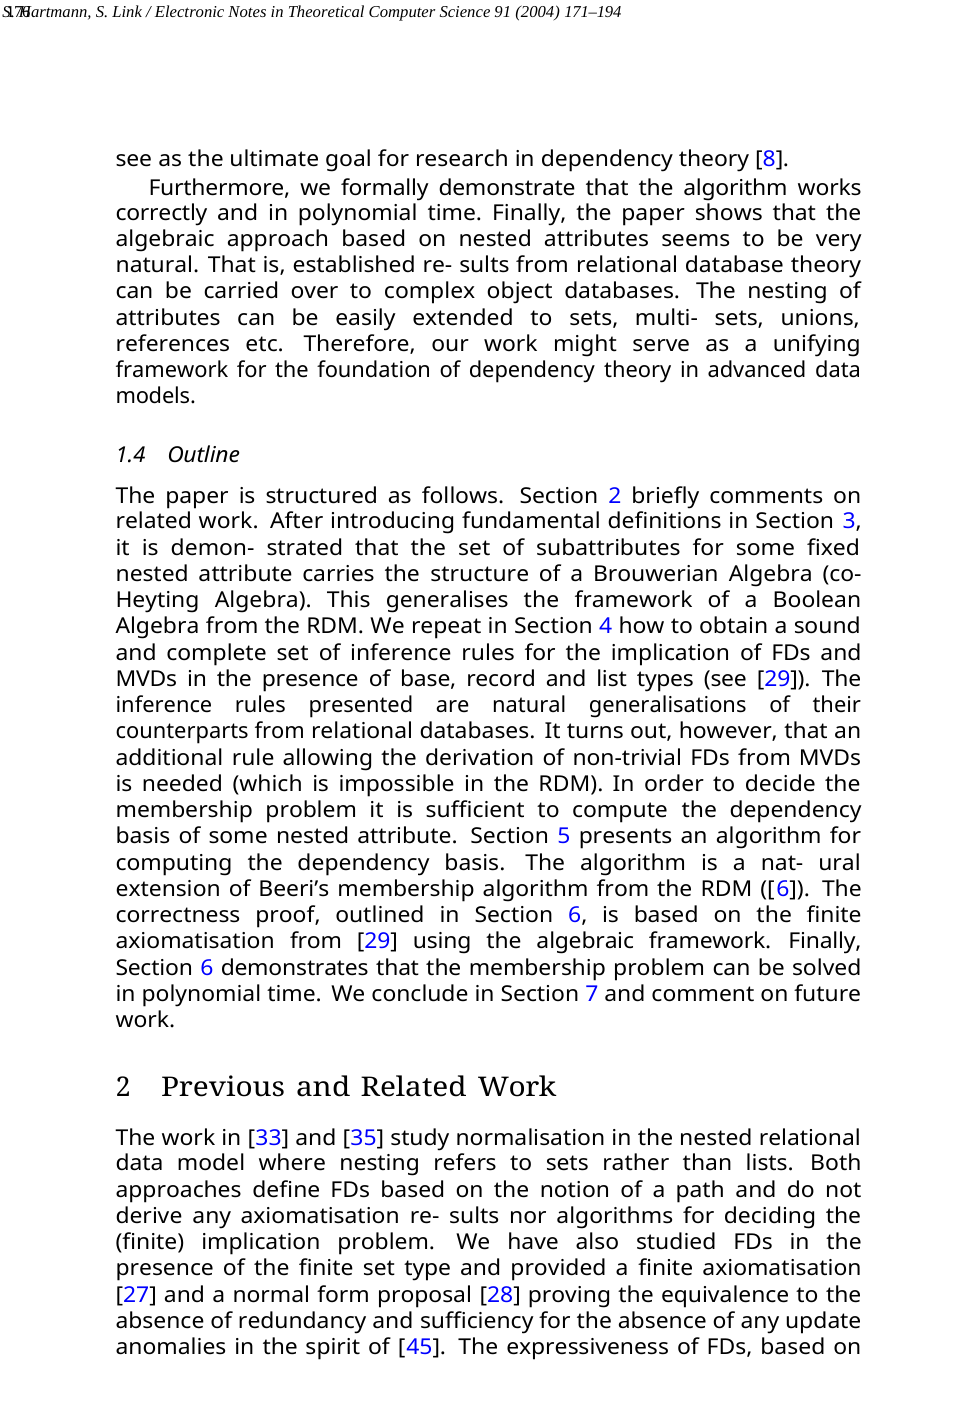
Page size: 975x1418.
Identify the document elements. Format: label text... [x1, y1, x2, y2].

text The paper is structured as follows. Section 2 briefly comments on related work. After introducing fundamental definitions in Section 3, it is demon- strated that the set of subattributes for some fixed nested attribute carries the structure of a Brouwerian Algebra (co-Heyting Algebra). This generalises the framework of a Boolean Algebra from the RDM. We repeat in Section 4 how to obtain a sound and complete set of inference rules for the implication of FDs and MVDs in the presence of base, record and list types (see [29]). The inference rules presented are natural generalisations of their counterparts from relational databases. It turns out, however, that an additional rule allowing the derivation of non-trivial FDs from MVDs is needed (which is impossible in the RDM). In order to decide the membership problem it is sufficient to compute the dependency basis of some nested attribute. Section 5 presents an algorithm for computing the dependency basis. The algorithm is a nat- ural extension of Beeri’s membership algorithm from the RDM ([6]). The correctness proof, outlined in Section 6, is based on the finite axiomatisation from [29] using the algebraic framework. Finally, Section 6 demonstrates that the membership problem can be solved in polynomial time. We conclude in Section 7 and comment on future work. [115, 483, 862, 1034]
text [115, 1125, 862, 1361]
text Furthermore, we formally demonstrate that the algorithm works correctly and in polynomial time. Finally, the paper shows that the algebraic approach based on nested attributes seems to be very natural. That is, established re- sults from relational database theory can be carried over to complex object databases. The nesting of attributes can be easily extended to sets, multi- sets, unions, references etc. Therefore, our work might serve as a unifying framework for the foundation of dependency theory in advanced data models. [115, 174, 861, 410]
subtitle Previous and Related Work [115, 1067, 914, 1104]
list Outline [115, 439, 914, 469]
text see as the ultimate goal for research in dependency theory [8]. [115, 142, 914, 172]
